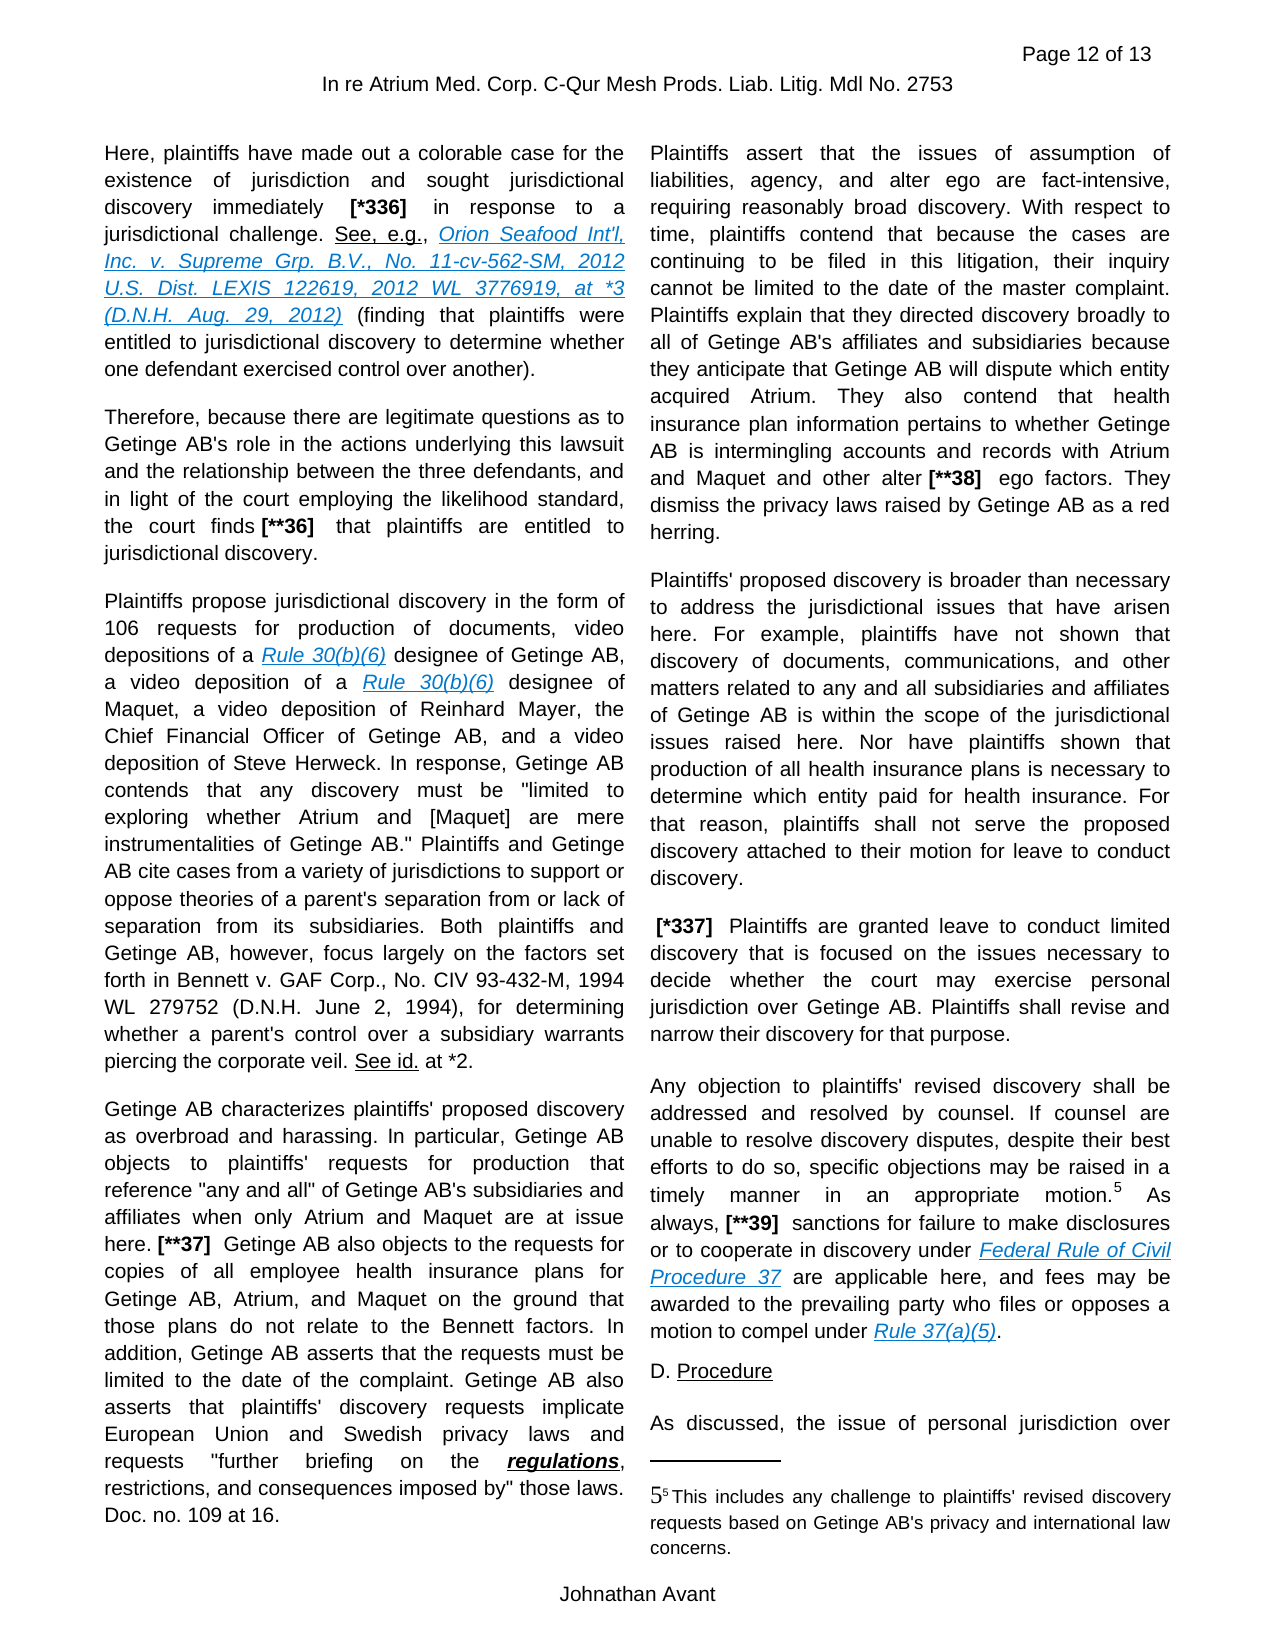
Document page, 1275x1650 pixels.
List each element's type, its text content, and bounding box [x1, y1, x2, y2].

text Here, plaintiffs have made out a colorable case for the existence of jurisdiction and sought jurisdictional discovery immediately [*336] in response to a jurisdictional challenge. See, e.g., Orion Seafood Int'l, Inc. v. Supreme Grp. B.V., No. 11-cv-562-SM, 2012 U.S. Dist. LEXIS 122619, 2012 WL 3776919, at *3 (D.N.H. Aug. 29, 2012) (finding that plaintiffs were entitled to jurisdictional discovery to determine whether one defendant exercised control over another). [104, 137, 625, 270]
text Here, plaintiffs have made out a colorable case for the existence of jurisdiction and sought jurisdictional discovery immediately [*336] in response to a jurisdictional challenge. See, e.g., Orion Seafood Int'l, Inc. v. Supreme Grp. B.V., No. 11-cv-562-SM, 2012 U.S. Dist. LEXIS 122619, 2012 WL 3776919, at *3 (D.N.H. Aug. 29, 2012) (finding that plaintiffs were entitled to jurisdictional discovery to determine whether one defendant exercised control over another). [104, 298, 625, 381]
text Any objection to plaintiffs' revised discovery shall be addressed and resolved by counsel. If counsel are unable to resolve discovery disputes, despite their best efforts to do so, specific objections may be raised in a timely manner in an appropriate motion.5 As always, [**39] sanctions for failure to make disclosures or to cooperate in discovery under Federal Rule of Civil Procedure 37 are applicable here, and fees may be awarded to the prevailing party who files or opposes a motion to compel under Rule 37(a)(5). [650, 1071, 1171, 1343]
text Plaintiffs propose jurisdictional discovery in the form of 106 requests for production of documents, video depositions of a Rule 30(b)(6) designee of Getinge AB, a video deposition of a Rule 30(b)(6) designee of Maquet, a video deposition of Reinhard Mayer, the Chief Financial Officer of Getinge AB, and a video deposition of Steve Herweck. In response, Getinge AB contends that any discovery must be "limited to exploring whether Atrium and [Maquet] are mere instrumentalities of Getinge AB." Plaintiffs and Getinge AB cite cases from a variety of jurisdictions to support or oppose theories of a parent's separation from or lack of separation from its subsidiaries. Both plaintiffs and Getinge AB, however, focus largely on the factors set forth in Bennett v. GAF Corp., No. CIV 93-432-M, 1994 WL 279752 (D.N.H. June 2, 1994), for determining whether a parent's control over a subsidiary warrants piercing the corporate veil. See id. at *2. [104, 585, 625, 1073]
text D. Procedure [650, 1356, 1171, 1383]
text Plaintiffs assert that the issues of assumption of liabilities, agency, and alter ego are fact-intensive, requiring reasonably broad discovery. With respect to time, plaintiffs contend that because the cases are continuing to be filed in this litigation, their inquiry cannot be limited to the date of the master complaint. Plaintiffs explain that they directed discovery broadly to all of Getinge AB's affiliates and subsidiaries because they anticipate that Getinge AB will dispute which entity acquired Atrium. They also contend that health insurance plan information pertains to whether Getinge AB is intermingling accounts and records with Atrium and Maquet and other alter [**38] ego factors. They dismiss the privacy laws raised by Getinge AB as a red herring. [650, 137, 1171, 544]
text Plaintiffs' proposed discovery is broader than necessary to address the jurisdictional issues that have arisen here. For example, plaintiffs have not shown that discovery of documents, communications, and other matters related to any and all subsidiaries and affiliates of Getinge AB is within the scope of the jurisdictional issues raised here. Nor have plaintiffs shown that production of all health insurance plans is necessary to determine which entity paid for health insurance. For that reason, plaintiffs shall not serve the proposed discovery attached to their motion for leave to conduct discovery. [650, 564, 1171, 889]
text [*337] Plaintiffs are granted leave to conduct limited discovery that is focused on the issues necessary to decide whether the court may exercise personal jurisdiction over Getinge AB. Plaintiffs shall revise and narrow their discovery for that purpose. [650, 910, 1171, 1046]
text Getinge AB characterizes plaintiffs' proposed discovery as overbroad and harassing. In particular, Getinge AB objects to plaintiffs' requests for production that reference "any and all" of Getinge AB's subsidiaries and affiliates when only Atrium and Maquet are at issue here. [**37] Getinge AB also objects to the requests for copies of all employee health insurance plans for Getinge AB, Atrium, and Maquet on the ground that those plans do not relate to the Bennett factors. In addition, Getinge AB asserts that the requests must be limited to the date of the complaint. Getinge AB also asserts that plaintiffs' discovery requests implicate European Union and Swedish privacy laws and requests "further briefing on the regulations, restrictions, and consequences imposed by" those laws. Doc. no. 109 at 16. [104, 1094, 625, 1527]
text Therefore, because there are legitimate questions as to Getinge AB's role in the actions underlying this lawsuit and the relationship between the three defendants, and in light of the court employing the likelihood standard, the court finds [**36] that plaintiffs are entitled to jurisdictional discovery. [104, 402, 625, 564]
